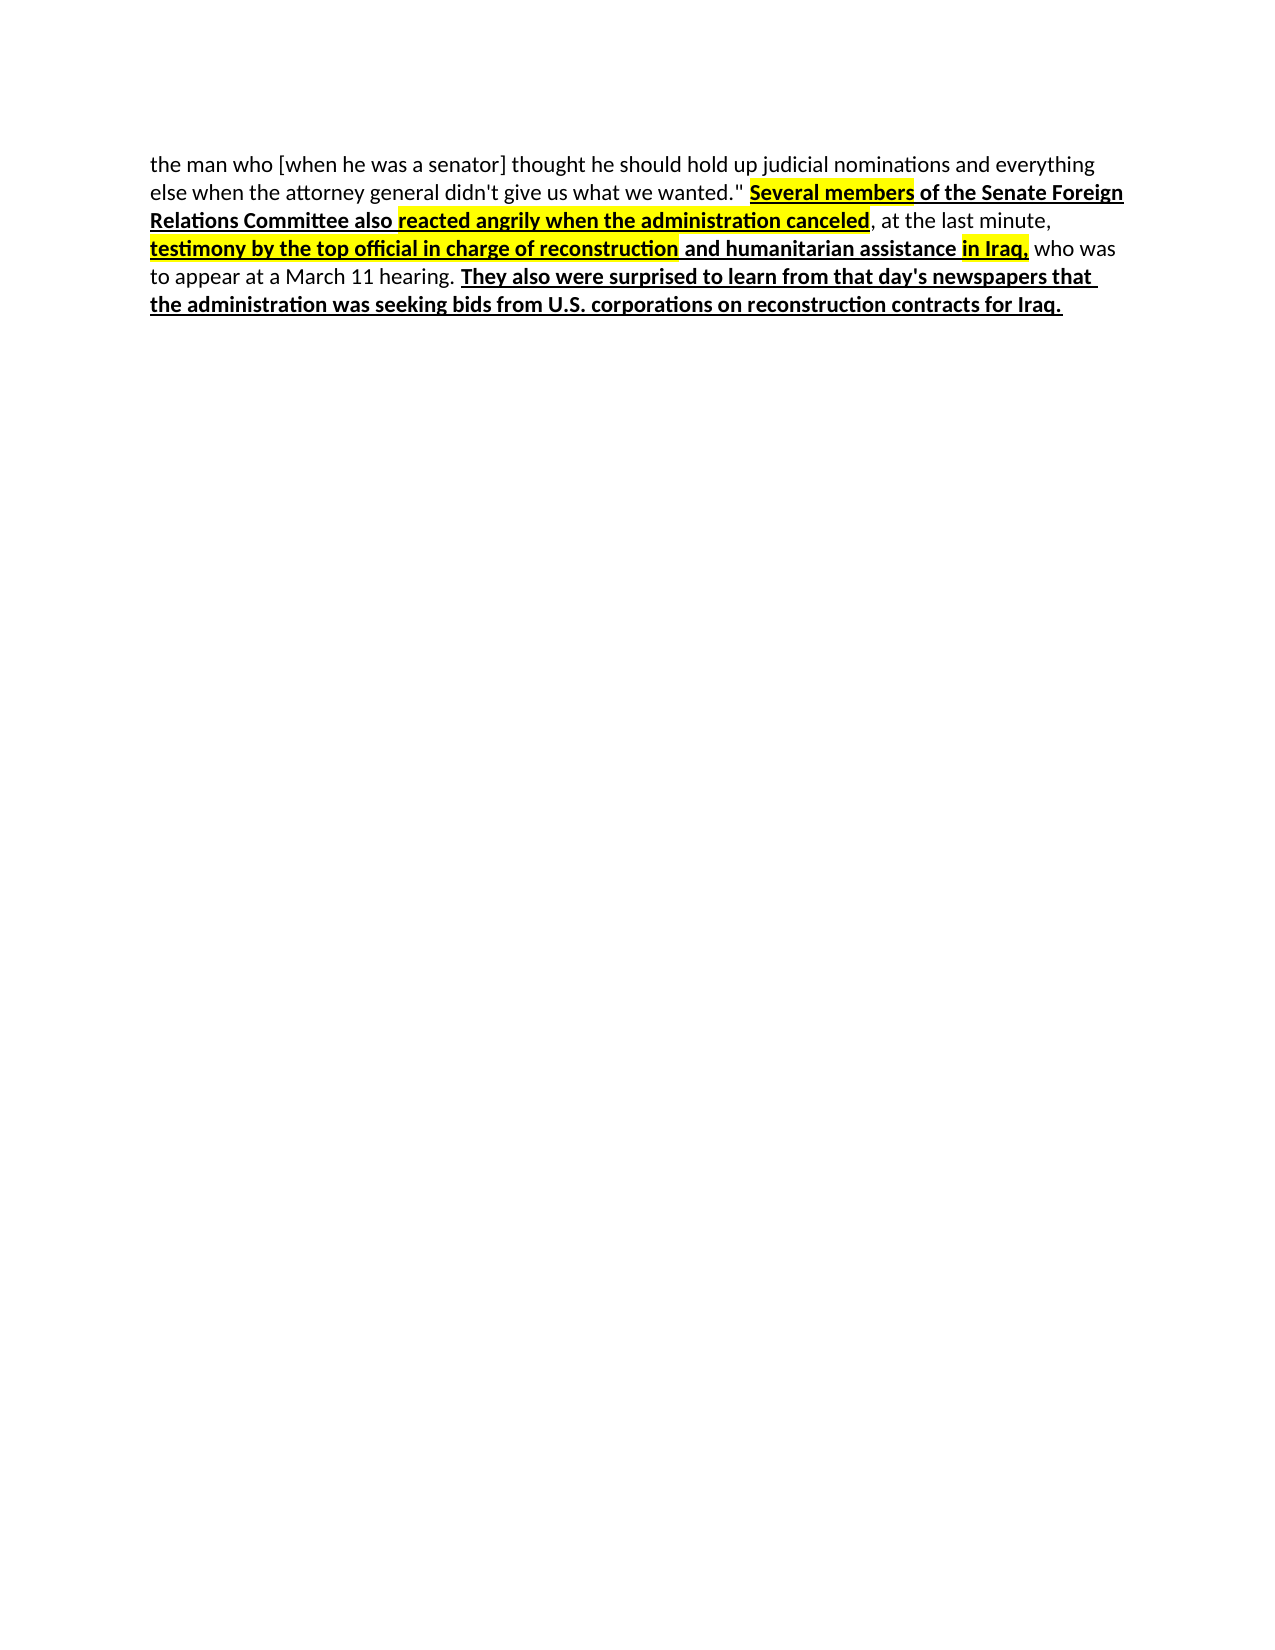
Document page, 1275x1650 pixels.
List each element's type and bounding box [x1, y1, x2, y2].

text [150, 150, 1125, 318]
